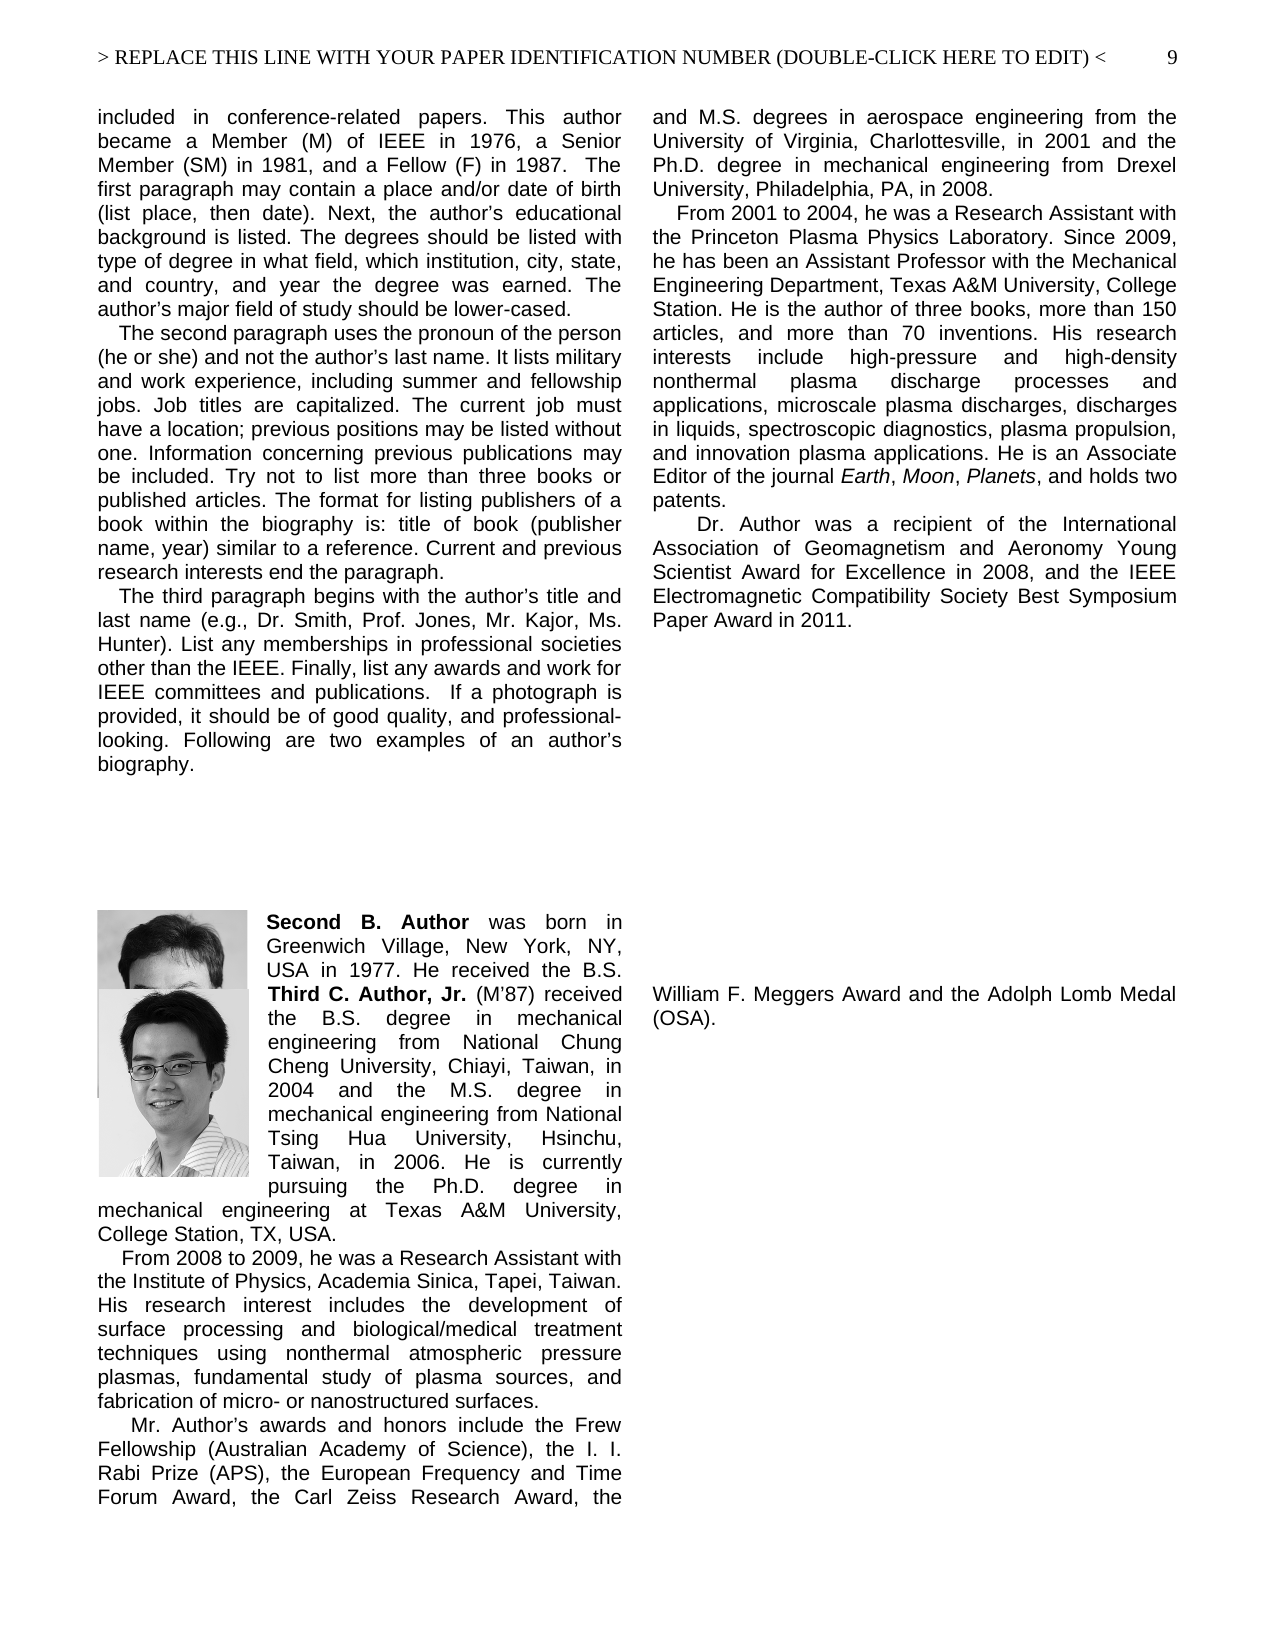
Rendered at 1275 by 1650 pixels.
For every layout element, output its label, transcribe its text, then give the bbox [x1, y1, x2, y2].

text Mr. Author’s awards and honors include the Frew Fellowship (Australian Academy of Science), the I. I. Rabi Prize (APS), the European Frequency and Time Forum Award, the Carl Zeiss Research Award, the William F. Meggers Award and the Adolph Lomb Medal (OSA). [652, 982, 1177, 1030]
text Dr. Author was a recipient of the International Association of Geomagnetism and Aeronomy Young Scientist Award for Excellence in 2008, and the IEEE Electromagnetic Compatibility Society Best Symposium Paper Award in 2011. [652, 512, 1177, 632]
text The second paragraph uses the pronoun of the person (he or she) and not the author’s last name. It lists military and work experience, including summer and fellowship jobs. Job titles are capitalized. The current job must have a location; previous positions may be listed without one. Information concerning previous publications may be included. Try not to list more than three books or published articles. The format for listing publishers of a book within the biography is: title of book (publisher name, year) similar to a reference. Current and previous research interests end the paragraph. [97, 321, 622, 584]
text Mr. Author’s awards and honors include the Frew Fellowship (Australian Academy of Science), the I. I. Rabi Prize (APS), the European Frequency and Time Forum Award, the Carl Zeiss Research Award, the William F. Meggers Award and the Adolph Lomb Medal (OSA). [97, 1413, 622, 1509]
text Second B. Author was born in Greenwich Village, New York, NY, USA in 1977. He received the B.S. and M.S. degrees in aerospace engineering from the University of Virginia, Charlottesville, in 2001 and the Ph.D. degree in mechanical engineering from Drexel University, Philadelphia, PA, in 2008. [652, 105, 1177, 201]
text From 2008 to 2009, he was a Research Assistant with the Institute of Physics, Academia Sinica, Tapei, Taiwan. His research interest includes the development of surface processing and biological/medical treatment techniques using nonthermal atmospheric pressure plasmas, fundamental study of plasma sources, and fabrication of micro- or nanostructured surfaces. [97, 1245, 622, 1413]
text Second B. Author was born in Greenwich Village, New York, NY, USA in 1977. He received the B.S. and M.S. degrees in aerospace engineering from the University of Virginia, Charlottesville, in 2001 and the Ph.D. degree in mechanical engineering from Drexel University, Philadelphia, PA, in 2008. [248, 910, 622, 982]
picture [97, 910, 249, 1177]
text The third paragraph begins with the author’s title and last name (e.g., Dr. Smith, Prof. Jones, Mr. Kajor, Ms. Hunter). List any memberships in professional societies other than the IEEE. Finally, list any awards and work for IEEE committees and publications. If a photograph is provided, it should be of good quality, and professional-looking. Following are two examples of an author’s biography. [97, 584, 622, 776]
text From 2001 to 2004, he was a Research Assistant with the Princeton Plasma Physics Laboratory. Since 2009, he has been an Assistant Professor with the Mechanical Engineering Department, Texas A&M University, College Station. He is the author of three books, more than 150 articles, and more than 70 inventions. His research interests include high-pressure and high-density nonthermal plasma discharge processes and applications, microscale plasma discharges, discharges in liquids, spectroscopic diagnostics, plasma propulsion, and innovation plasma applications. He is an Associate Editor of the journal Earth, Moon, Planets, and holds two patents. [652, 201, 1177, 512]
text Third C. Author, Jr. (M’87) received the B.S. degree in mechanical engineering from National Chung Cheng University, Chiayi, Taiwan, in 2004 and the M.S. degree in mechanical engineering from National Tsing Hua University, Hsinchu, Taiwan, in 2006. He is currently pursuing the Ph.D. degree in mechanical engineering at Texas A&M University, College Station, TX, USA. [97, 982, 622, 1245]
